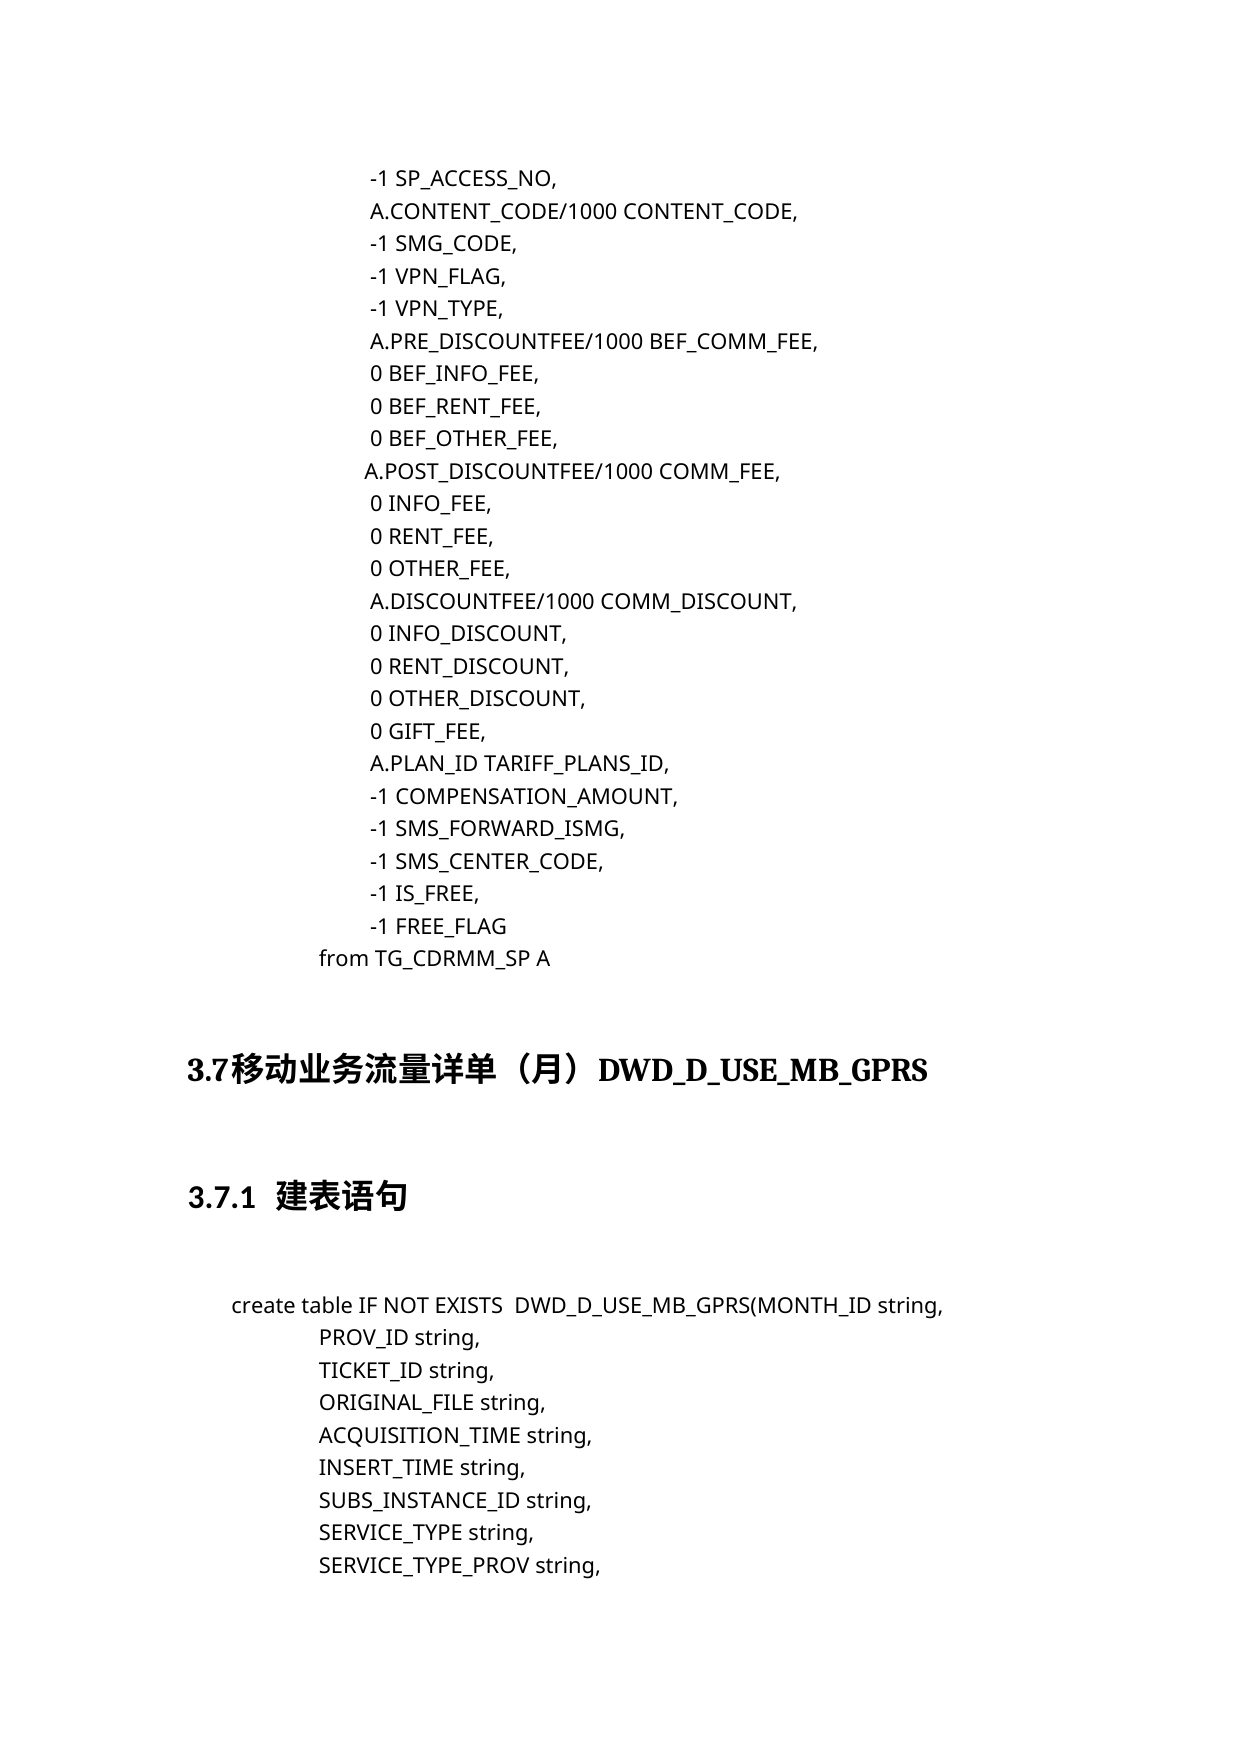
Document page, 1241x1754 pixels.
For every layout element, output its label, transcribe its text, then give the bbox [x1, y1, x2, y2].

text A.DISCOUNTFEE/1000 COMM_DISCOUNT, [187, 584, 1053, 617]
text 0 BEF_RENT_FEE, [187, 389, 1053, 422]
text 0 INFO_FEE, [187, 487, 1053, 519]
text A.PLAN_ID TARIFF_PLANS_ID, [187, 747, 1053, 779]
text PROV_ID string, [187, 1321, 1053, 1353]
text TICKET_ID string, [187, 1353, 1053, 1386]
text create table IF NOT EXISTS DWD_D_USE_MB_GPRS(MONTH_ID string, [187, 1288, 1053, 1321]
text INSERT_TIME string, [187, 1451, 1053, 1483]
text from TG_CDRMM_SP A [187, 942, 1053, 974]
text A.POST_DISCOUNTFEE/1000 COMM_FEE, [187, 454, 1053, 487]
text -1 SMS_FORWARD_ISMG, [187, 812, 1053, 844]
text 0 RENT_DISCOUNT, [187, 649, 1053, 682]
text 0 OTHER_DISCOUNT, [187, 682, 1053, 714]
text -1 SMG_CODE, [187, 227, 1053, 259]
text A.PRE_DISCOUNTFEE/1000 BEF_COMM_FEE, [187, 324, 1053, 357]
text 0 BEF_INFO_FEE, [187, 357, 1053, 389]
text -1 COMPENSATION_AMOUNT, [187, 779, 1053, 812]
text 0 BEF_OTHER_FEE, [187, 422, 1053, 454]
text -1 VPN_TYPE, [187, 292, 1053, 324]
subtitle 移动业务流量详单（月）DWD_D_USE_MB_GPRS [187, 1034, 1053, 1099]
text 0 INFO_DISCOUNT, [187, 617, 1053, 649]
text 0 GIFT_FEE, [187, 714, 1053, 747]
text -1 SMS_CENTER_CODE, [187, 844, 1053, 877]
text -1 IS_FREE, [187, 877, 1053, 909]
text -1 FREE_FLAG [187, 909, 1053, 942]
text A.CONTENT_CODE/1000 CONTENT_CODE, [187, 194, 1053, 227]
text SERVICE_TYPE_PROV string, [187, 1548, 1053, 1581]
subtitle 建表语句 [187, 1161, 1053, 1226]
text 0 RENT_FEE, [187, 519, 1053, 552]
text -1 VPN_FLAG, [187, 259, 1053, 292]
text SERVICE_TYPE string, [187, 1516, 1053, 1548]
text ACQUISITION_TIME string, [187, 1418, 1053, 1451]
text 0 OTHER_FEE, [187, 552, 1053, 584]
text -1 SP_ACCESS_NO, [187, 162, 1053, 194]
text SUBS_INSTANCE_ID string, [187, 1483, 1053, 1516]
text ORIGINAL_FILE string, [187, 1386, 1053, 1418]
